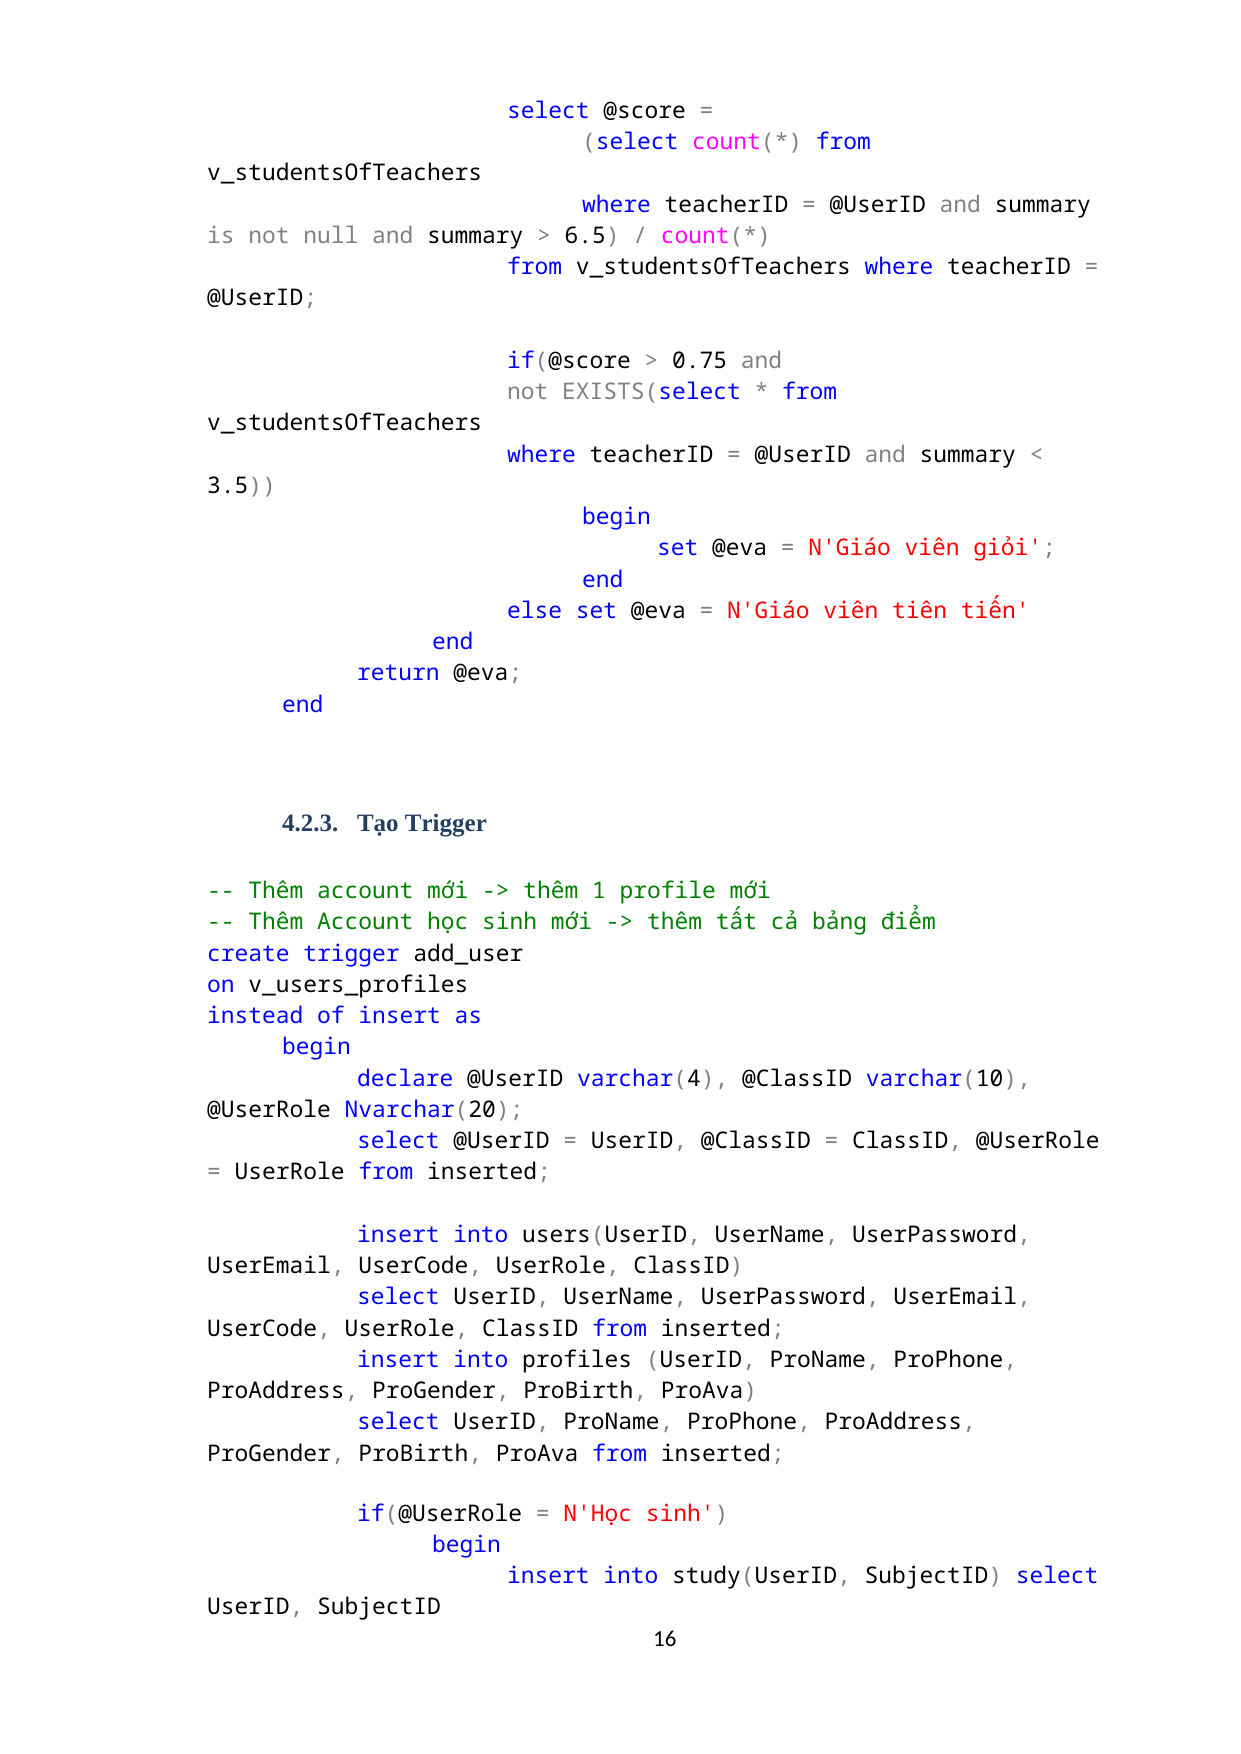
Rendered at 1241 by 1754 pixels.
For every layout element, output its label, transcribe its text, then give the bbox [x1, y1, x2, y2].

subtitle Tạo Trigger [282, 808, 1122, 837]
text end [207, 687, 1122, 719]
text create trigger add_user [207, 937, 1122, 968]
text begin [207, 1030, 1122, 1062]
text not EXISTS(select * from v_studentsOfTeachers [207, 375, 1122, 437]
text instead of insert as [207, 999, 1122, 1030]
text set @eva = N'Giáo viên giỏi'; [207, 531, 1122, 562]
text end [207, 562, 1122, 594]
text select UserID, UserName, UserPassword, UserEmail, UserCode, UserRole, ClassID from inserted; [207, 1280, 1122, 1343]
text insert into profiles (UserID, ProName, ProPhone, ProAddress, ProGender, ProBirth, ProAva) [207, 1343, 1122, 1405]
text insert into study(UserID, SubjectID) select UserID, SubjectID [207, 1559, 1122, 1622]
text end [207, 625, 1122, 656]
text select @UserID = UserID, @ClassID = ClassID, @UserRole = UserRole from inserted; [207, 1124, 1122, 1187]
text -- Thêm account mới -> thêm 1 profile mới [207, 874, 1122, 905]
text insert into users(UserID, UserName, UserPassword, UserEmail, UserCode, UserRole, ClassID) [207, 1218, 1122, 1280]
text where teacherID = @UserID and summary < 3.5)) [207, 437, 1122, 500]
text declare @UserID varchar(4), @ClassID varchar(10), @UserRole Nvarchar(20); [207, 1062, 1122, 1124]
text begin [207, 1528, 1122, 1559]
text on v_users_profiles [207, 968, 1122, 999]
text else set @eva = N'Giáo viên tiên tiến' [207, 594, 1122, 625]
text return @eva; [207, 656, 1122, 687]
text select UserID, ProName, ProPhone, ProAddress, ProGender, ProBirth, ProAva from inserted; [207, 1405, 1122, 1468]
text -- Thêm Account học sinh mới -> thêm tất cả bảng điểm [207, 905, 1122, 937]
text (select count(*) from v_studentsOfTeachers [207, 125, 1122, 187]
text where teacherID = @UserID and summary is not null and summary > 6.5) / count(*) [207, 187, 1122, 250]
text from v_studentsOfTeachers where teacherID = @UserID; [207, 250, 1122, 312]
text if(@UserRole = N'Học sinh') [207, 1497, 1122, 1528]
text select @score = [207, 94, 1122, 125]
text begin [207, 500, 1122, 531]
text if(@score > 0.75 and [207, 344, 1122, 375]
